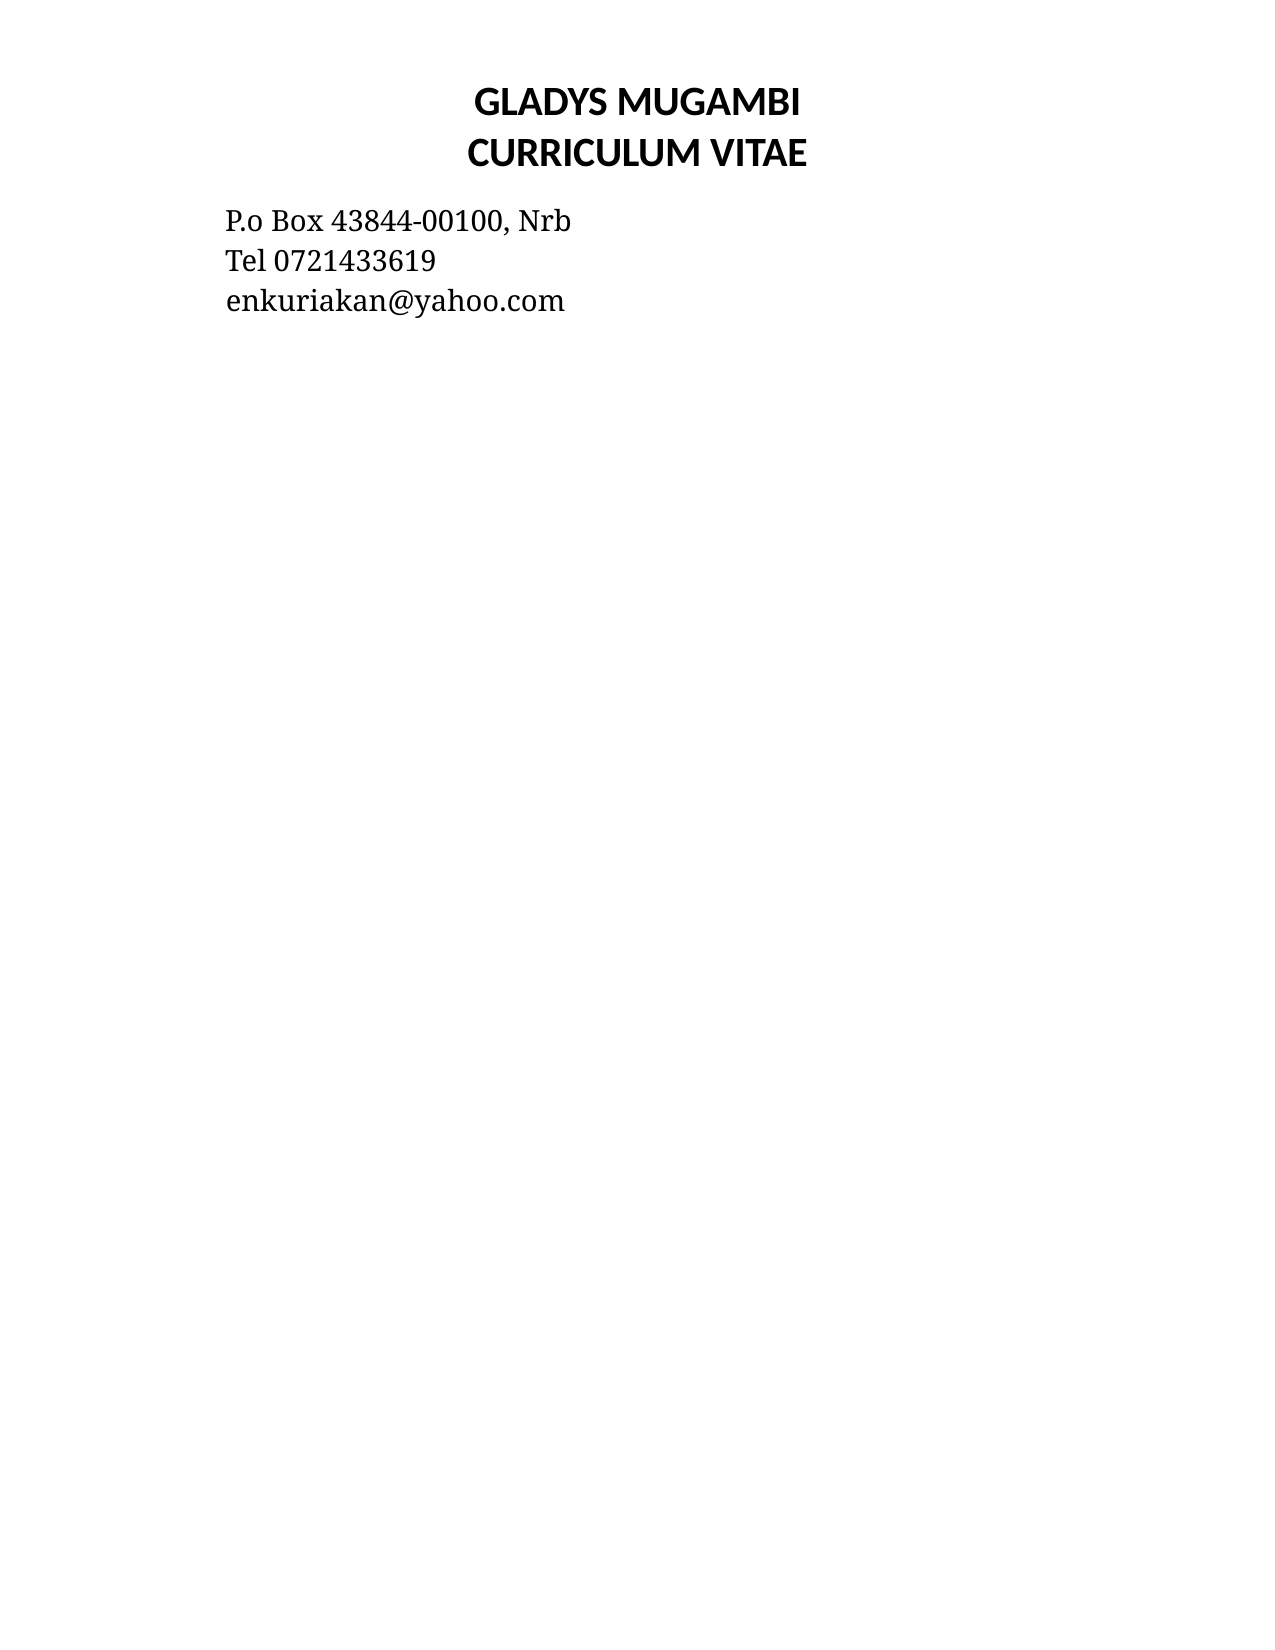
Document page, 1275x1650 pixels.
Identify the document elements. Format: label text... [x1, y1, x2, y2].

text P.o Box 43844-00100, Nrb [225, 201, 1125, 240]
text Tel 0721433619 [225, 240, 1125, 280]
text enkuriakan@yahoo.com [150, 280, 1125, 320]
